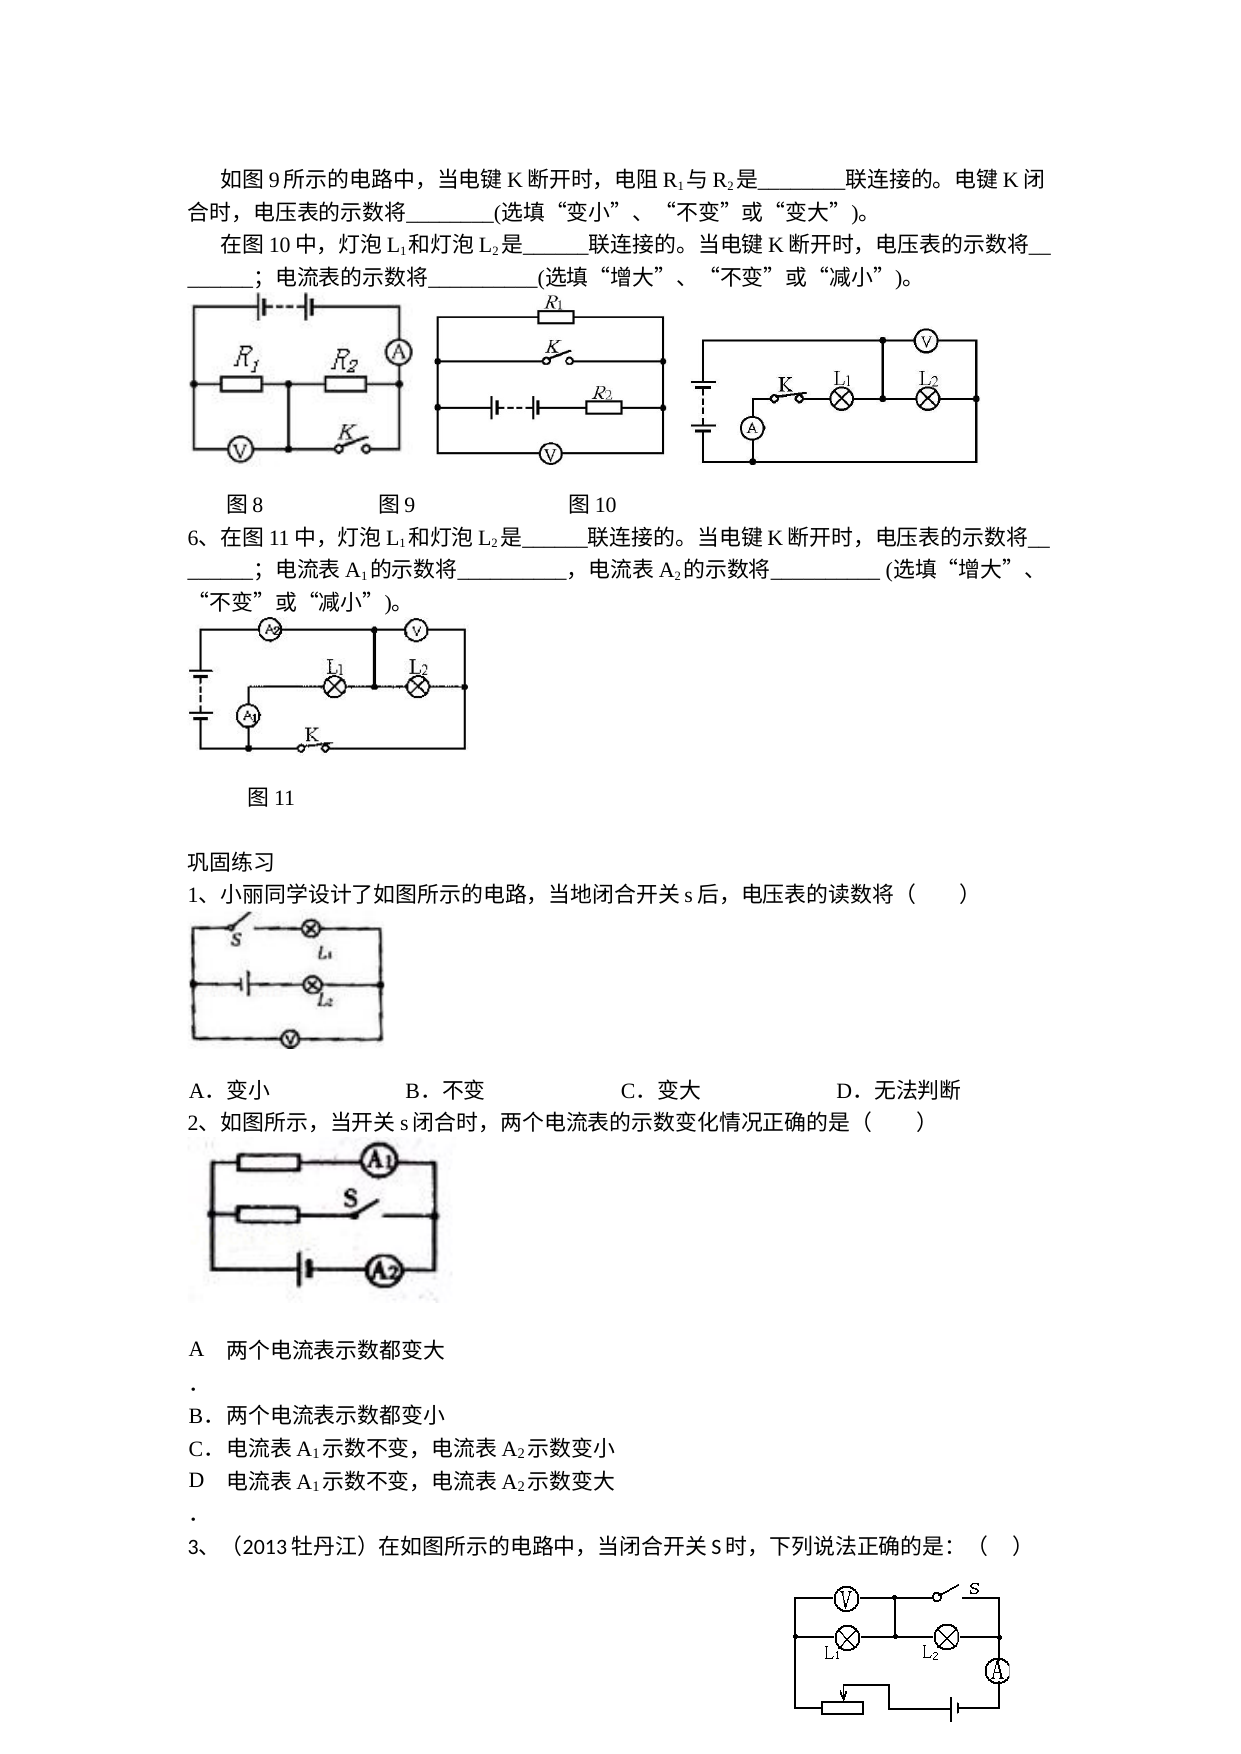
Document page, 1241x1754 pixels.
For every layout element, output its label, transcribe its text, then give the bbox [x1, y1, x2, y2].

text 1、小丽同学设计了如图所示的电路，当地闭合开关s后，电压表的读数将（ ） [187, 877, 1053, 909]
picture [432, 293, 668, 467]
table_header 不变 [443, 1073, 620, 1105]
picture [187, 617, 469, 756]
table_header C． [621, 1073, 657, 1105]
table_header A． [189, 1334, 226, 1398]
text 2、如图所示，当开关s闭合时，两个电流表的示数变化情况正确的是（ ） [187, 1106, 1053, 1137]
text 在图10中，灯泡L1和灯泡L2是______联连接的。当电键K断开时，电压表的示数将________；电流表的示数将__________(选填“增大”、“不变”或“减小”)。 [187, 227, 1053, 292]
table_header 无法判断 [875, 1073, 1053, 1105]
text 6、在图11中，灯泡L1和灯泡L2是______联连接的。当电键K断开时，电压表的示数将________；电流表A1的示数将__________，电流表A2的示数将__________ (选填“增大”、“不变”或“减小”)。 [187, 519, 1053, 617]
table_cell 两个电流表示数都变小 [227, 1399, 1053, 1430]
text 如图9所示的电路中，当电键K断开时，电阻R1与R2是________联连接的。电键K闭合时，电压表的示数将________(选填“变小”、“不变”或“变大”)。 [187, 162, 1053, 227]
picture [187, 1137, 457, 1303]
table_cell 电流表A1示数不变，电流表A2示数变小 [227, 1431, 1053, 1463]
table_cell B． [189, 1399, 226, 1430]
table_cell D． [189, 1464, 226, 1528]
text 图11 [187, 779, 1053, 812]
table_cell C． [189, 1431, 226, 1463]
text 3、（2013牡丹江）在如图所示的电路中，当闭合开关S时，下列说法正确的是：（ ） [187, 1529, 1053, 1561]
table_header 两个电流表示数都变大 [227, 1334, 1053, 1398]
table_header A． [189, 1073, 226, 1105]
text 图8 图9 图10 [187, 487, 1053, 519]
table_cell 电流表A1示数不变，电流表A2示数变大 [227, 1464, 1053, 1528]
text 巩固练习 [187, 844, 1053, 877]
picture [689, 326, 983, 467]
picture [187, 292, 416, 467]
table_header D． [837, 1073, 874, 1105]
table_header 变大 [658, 1073, 836, 1105]
picture [187, 909, 385, 1049]
table_header 变小 [227, 1073, 405, 1105]
picture [787, 1583, 1009, 1721]
table_header B． [406, 1073, 442, 1105]
